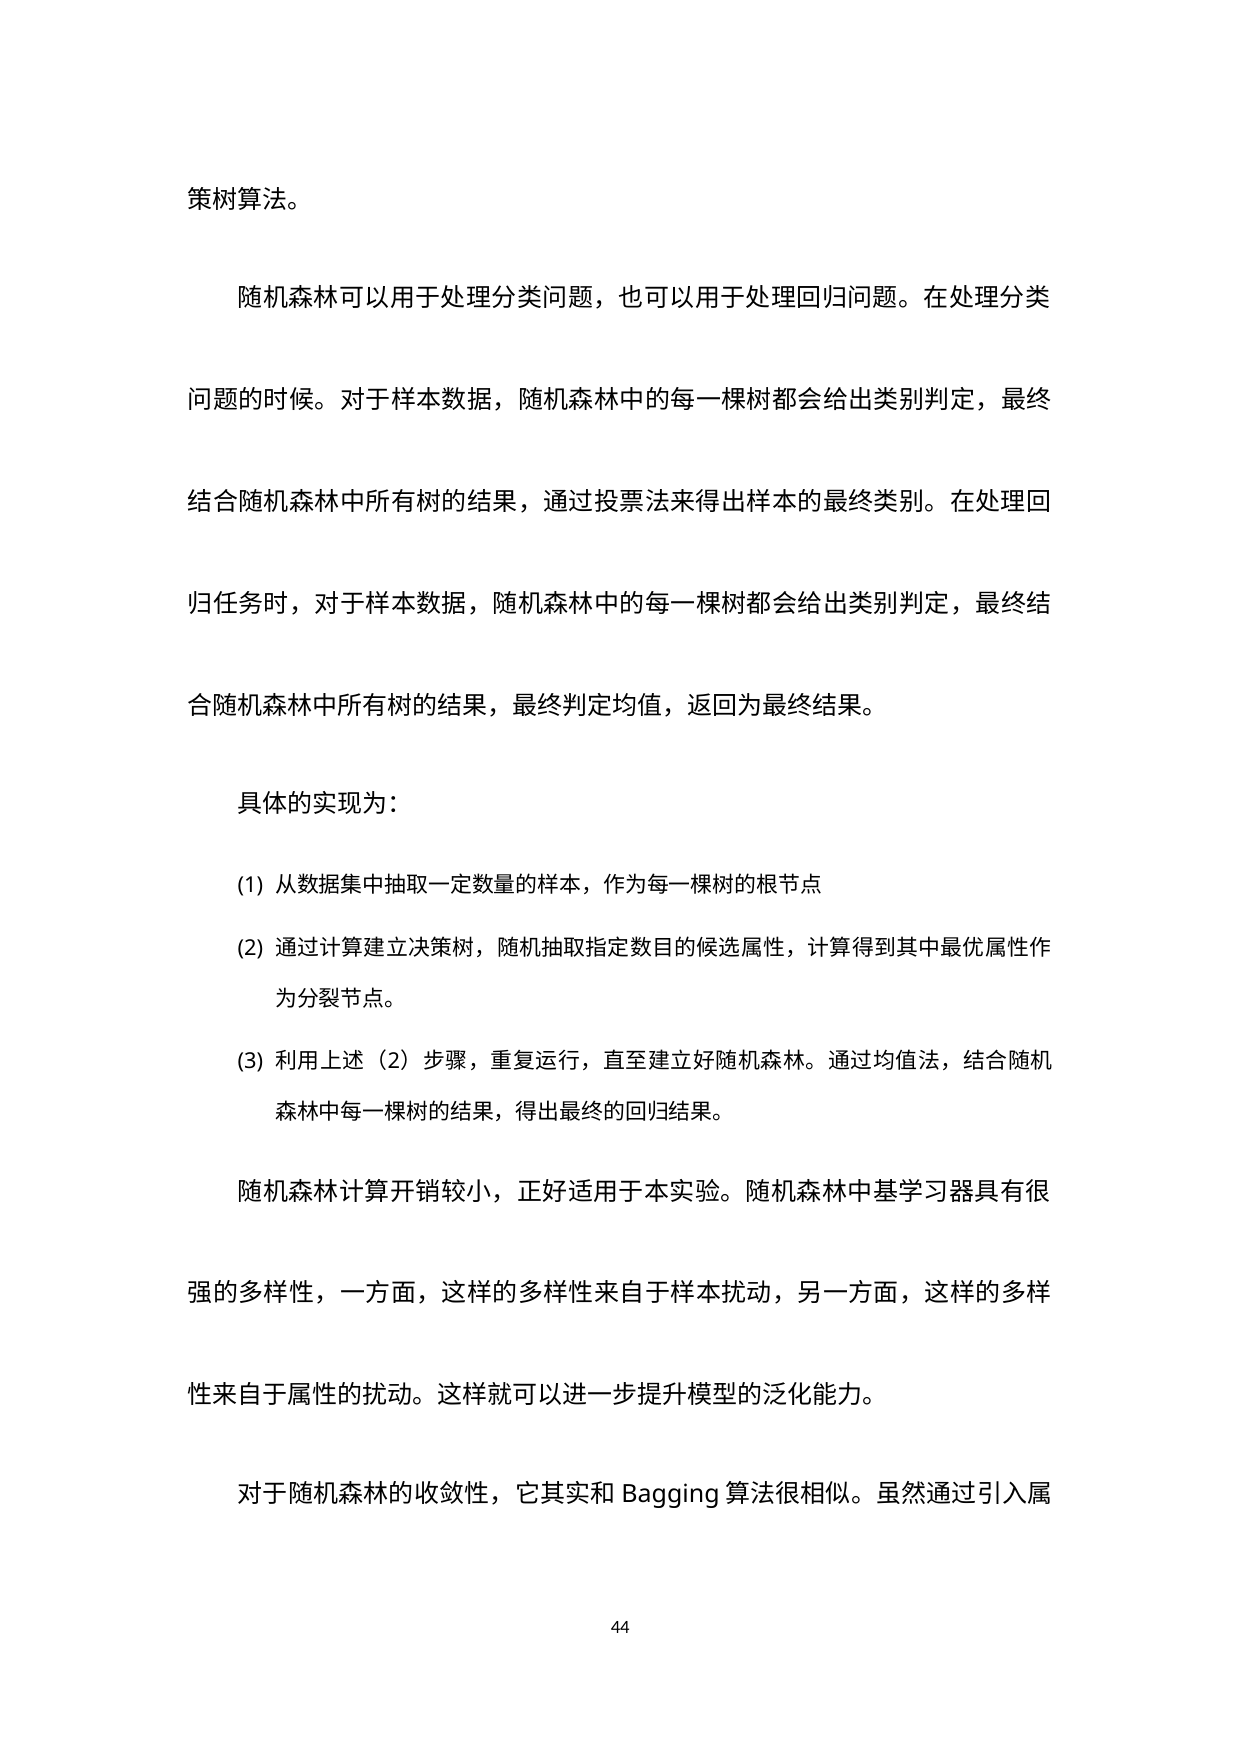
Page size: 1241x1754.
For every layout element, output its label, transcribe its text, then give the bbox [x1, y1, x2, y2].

list 通过计算建立决策树，随机抽取指定数目的候选属性，计算得到其中最优属性作为分裂节点。 [237, 929, 1053, 1013]
text 具体的实现为： [187, 768, 1053, 836]
text 随机森林计算开销较小，正好适用于本实验。随机森林中基学习器具有很强的多样性，一方面，这样的多样性来自于样本扰动，另一方面，这样的多样性来自于属性的扰动。这样就可以进一步提升模型的泛化能力。 [187, 1155, 1053, 1427]
list 利用上述（2）步骤，重复运行，直至建立好随机森林。通过均值法，结合随机森林中每一棵树的结果，得出最终的回归结果。 [237, 1042, 1053, 1127]
text 对于随机森林的收敛性，它其实和Bagging算法很相似。虽然通过引入属性的扰动，个体学习器的能力在降低，但是随着学习器数量的增加，整体算法的泛化能力在增加，随即森林会收敛到更低的误差，具有较强的泛化能力。 [187, 1457, 1053, 1525]
list 从数据集中抽取一定数量的样本，作为每一棵树的根节点 [237, 866, 1053, 900]
